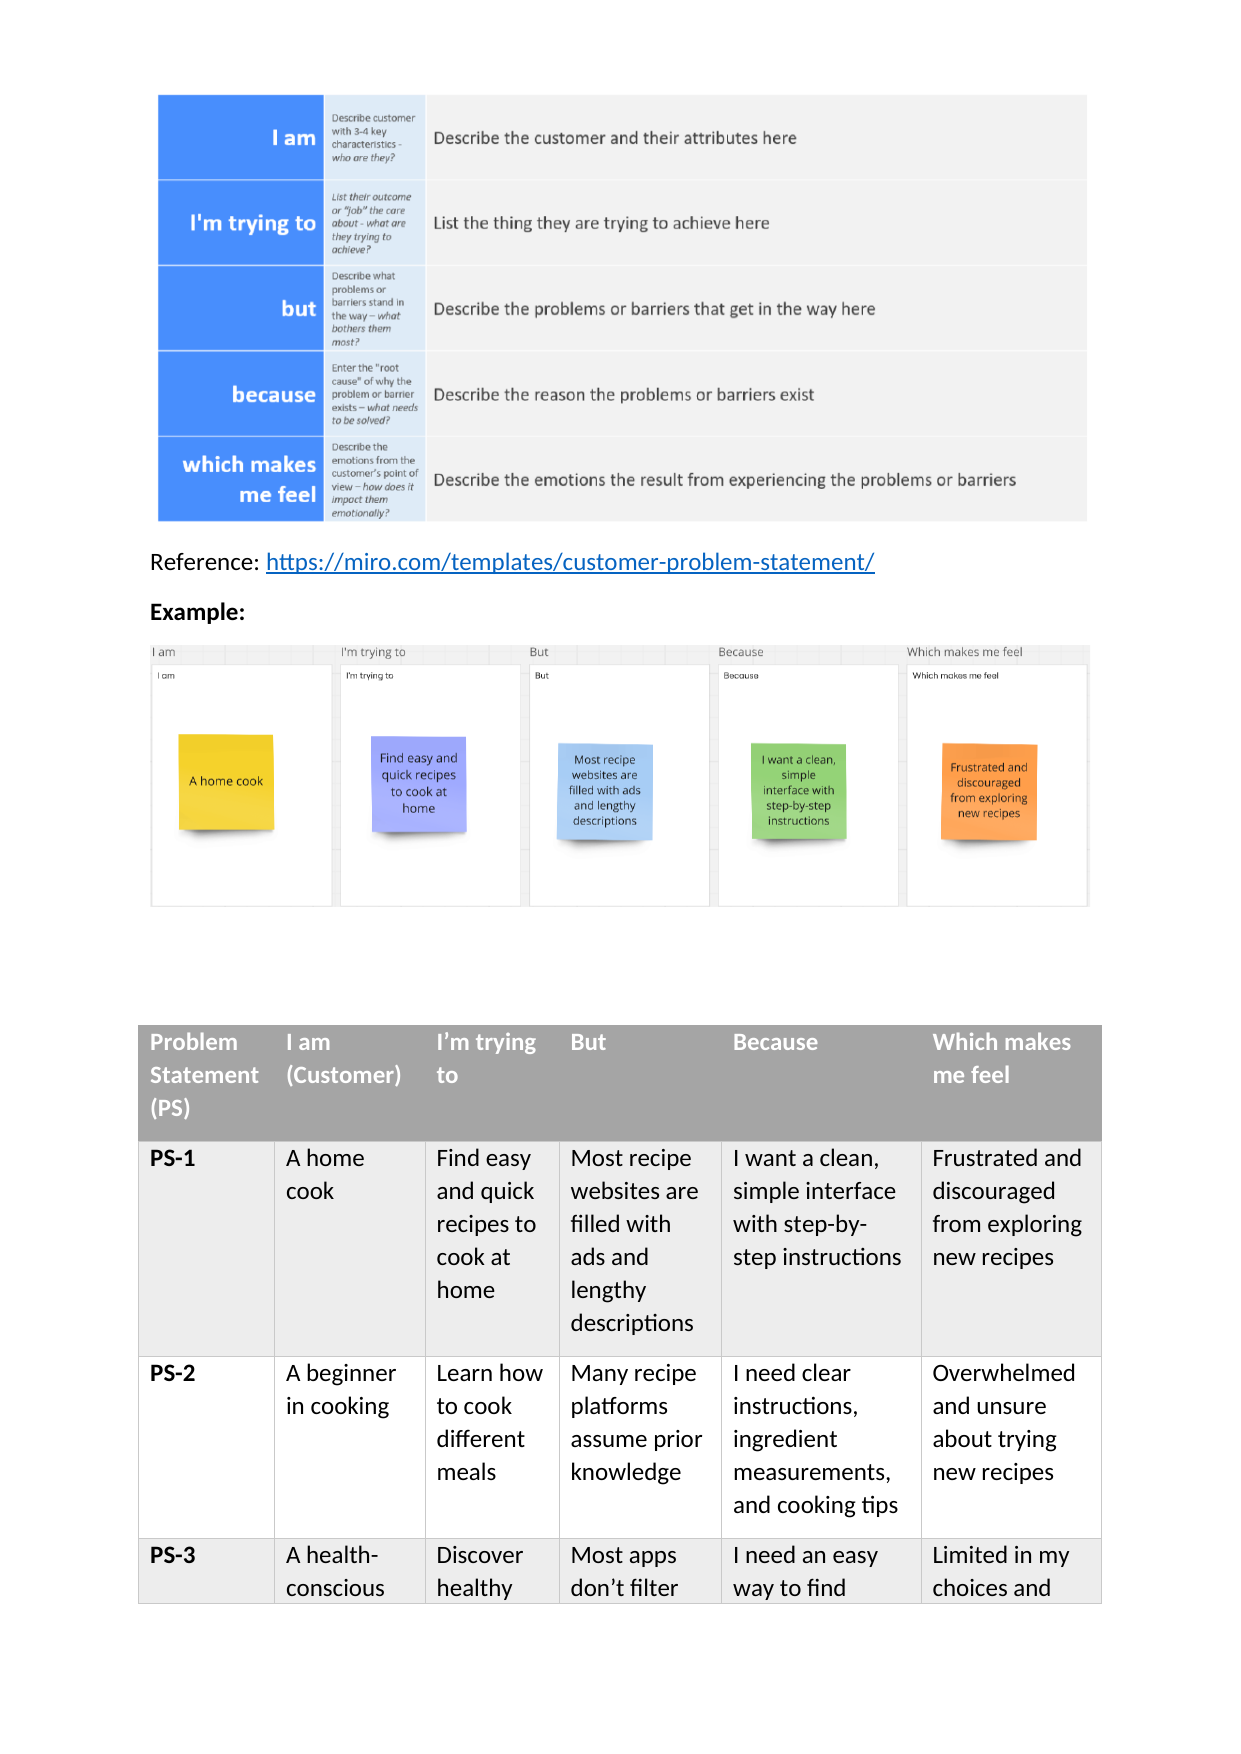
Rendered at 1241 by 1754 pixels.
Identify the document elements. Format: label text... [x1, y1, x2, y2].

table_header Because [722, 1026, 921, 1141]
table_cell Find easy and quick recipes to cook at home [426, 1142, 559, 1356]
picture [150, 88, 1091, 528]
picture [150, 645, 1091, 907]
table_header Problem Statement (PS) [139, 1026, 274, 1141]
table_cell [722, 1539, 921, 1603]
table_cell PS-1 [139, 1142, 274, 1356]
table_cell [426, 1539, 559, 1603]
table_cell I want a clean, simple interface with step-by-step instructions [722, 1142, 921, 1356]
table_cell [275, 1539, 425, 1603]
table_cell Most recipe websites are filled with ads and lengthy descriptions [560, 1142, 721, 1356]
table_header But [560, 1026, 721, 1141]
table_cell I need clear instructions, ingredient measurements, and cooking tips [722, 1357, 921, 1538]
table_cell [560, 1539, 721, 1603]
table_cell Learn how to cook different meals [426, 1357, 559, 1538]
table_header I am (Customer) [275, 1026, 425, 1141]
table_cell Overwhelmed and unsure about trying new recipes [922, 1357, 1101, 1538]
table_cell PS-2 [139, 1357, 274, 1538]
table_cell Frustrated and discouraged from exploring new recipes [922, 1142, 1101, 1356]
table_cell PS-3 [139, 1539, 274, 1603]
text Reference: https://miro.com/templates/customer-problem-statement/ [150, 546, 1090, 577]
table_header Which makes me feel [922, 1026, 1101, 1141]
table_cell A home cook [275, 1142, 425, 1356]
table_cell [922, 1539, 1101, 1603]
table_cell Many recipe platforms assume prior knowledge [560, 1357, 721, 1538]
table_header I’m trying to [426, 1026, 559, 1141]
table_cell A beginner in cooking [275, 1357, 425, 1538]
text Example: [150, 596, 1090, 626]
